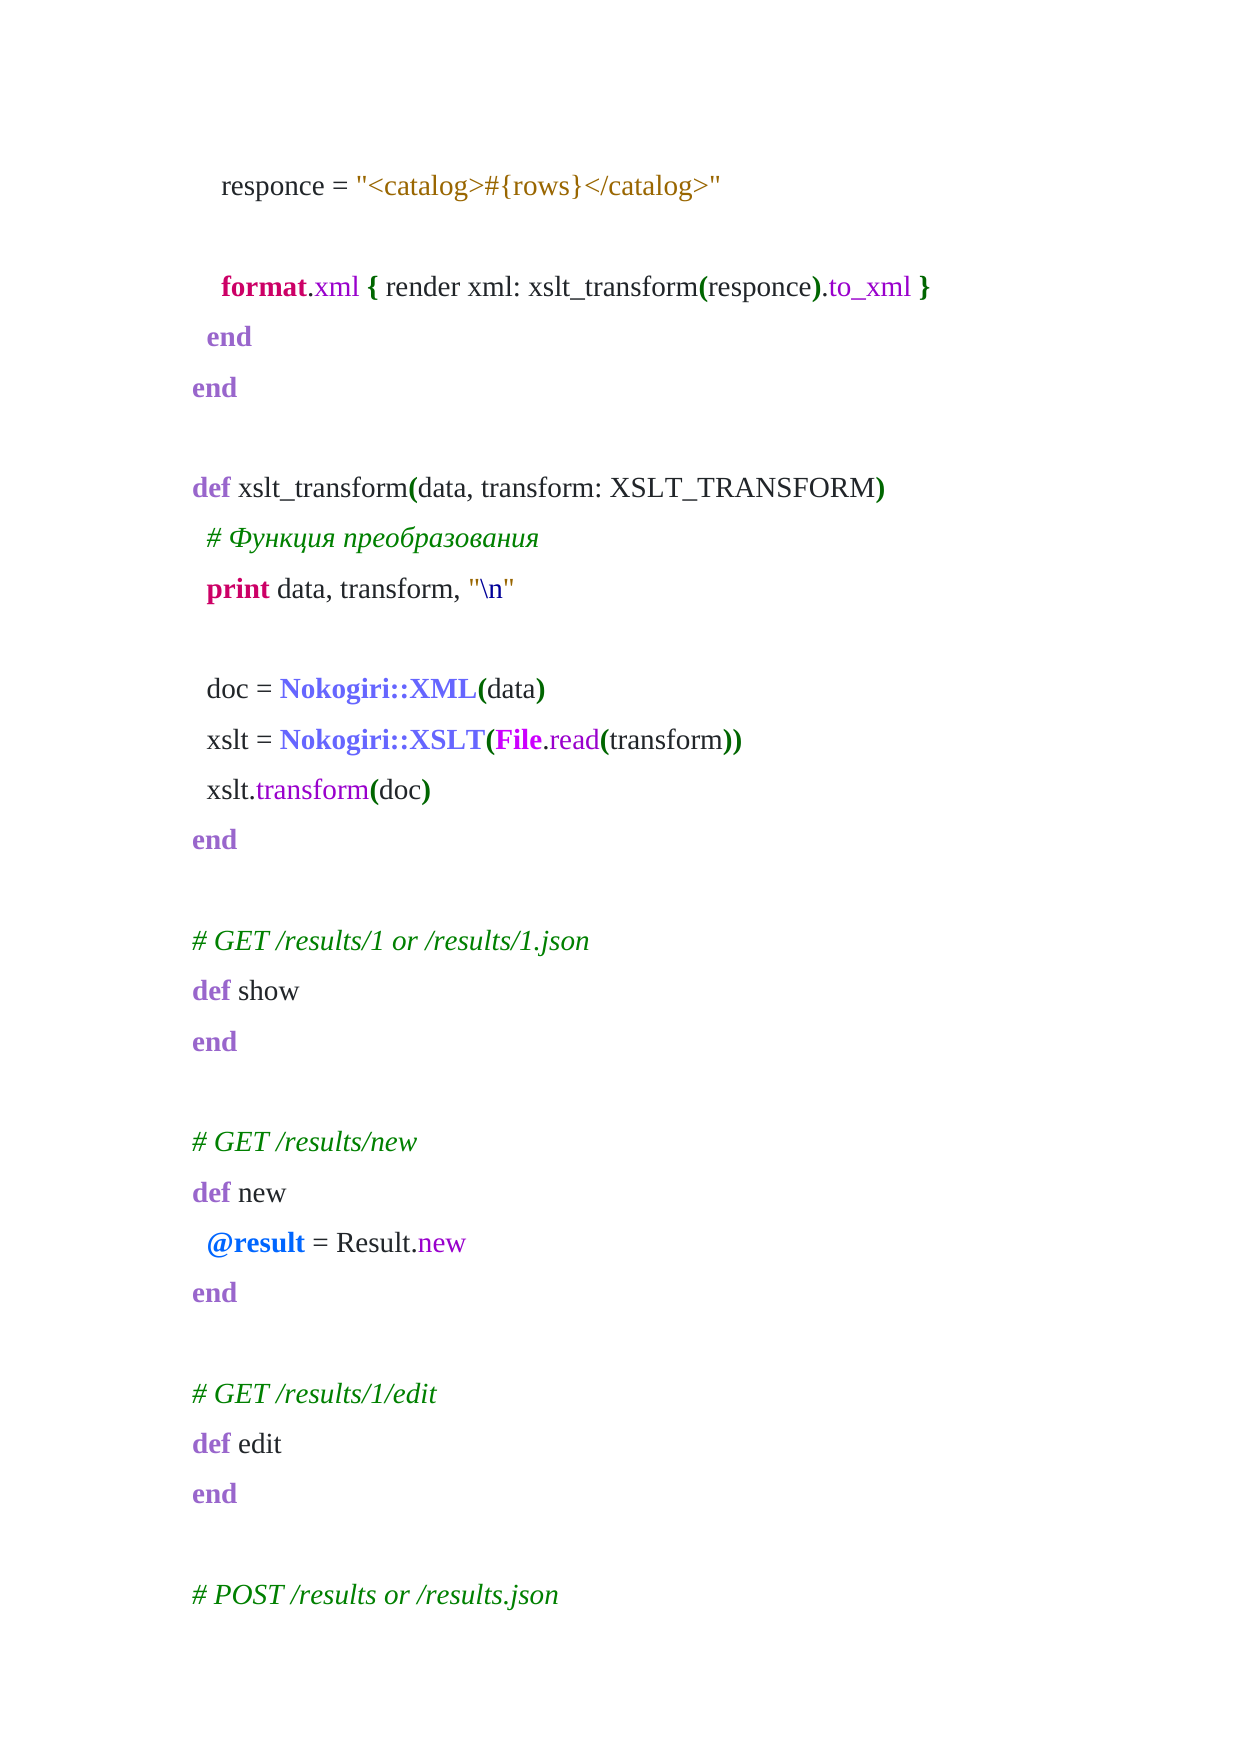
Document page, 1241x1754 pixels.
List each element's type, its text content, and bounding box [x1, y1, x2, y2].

text print data, transform, "\n" [177, 571, 1152, 604]
text xslt.transform(doc) [177, 772, 1152, 806]
text end [177, 1477, 1152, 1510]
text # Функция преобразования [177, 521, 1152, 554]
text # POST /results or /results.json [177, 1577, 1152, 1611]
text end [177, 370, 1152, 403]
text @result = Result.new [177, 1225, 1152, 1258]
text responce = "<catalog>#{rows}</catalog>" [177, 168, 1152, 202]
text format.xml { render xml: xslt_transform(responce).to_xml } [177, 269, 1152, 303]
text xslt = Nokogiri::XSLT(File.read(transform)) [177, 722, 1152, 755]
text def xslt_transform(data, transform: XSLT_TRANSFORM) [177, 470, 1152, 504]
text def edit [177, 1426, 1152, 1460]
text end [177, 822, 1152, 856]
text end [177, 319, 1152, 353]
text # GET /results/1 or /results/1.json [177, 923, 1152, 957]
text # GET /results/1/edit [177, 1376, 1152, 1409]
text end [177, 1275, 1152, 1309]
text # GET /results/new [177, 1124, 1152, 1158]
text def new [177, 1175, 1152, 1208]
text def show [177, 973, 1152, 1007]
text end [177, 1024, 1152, 1057]
text doc = Nokogiri::XML(data) [177, 672, 1152, 705]
